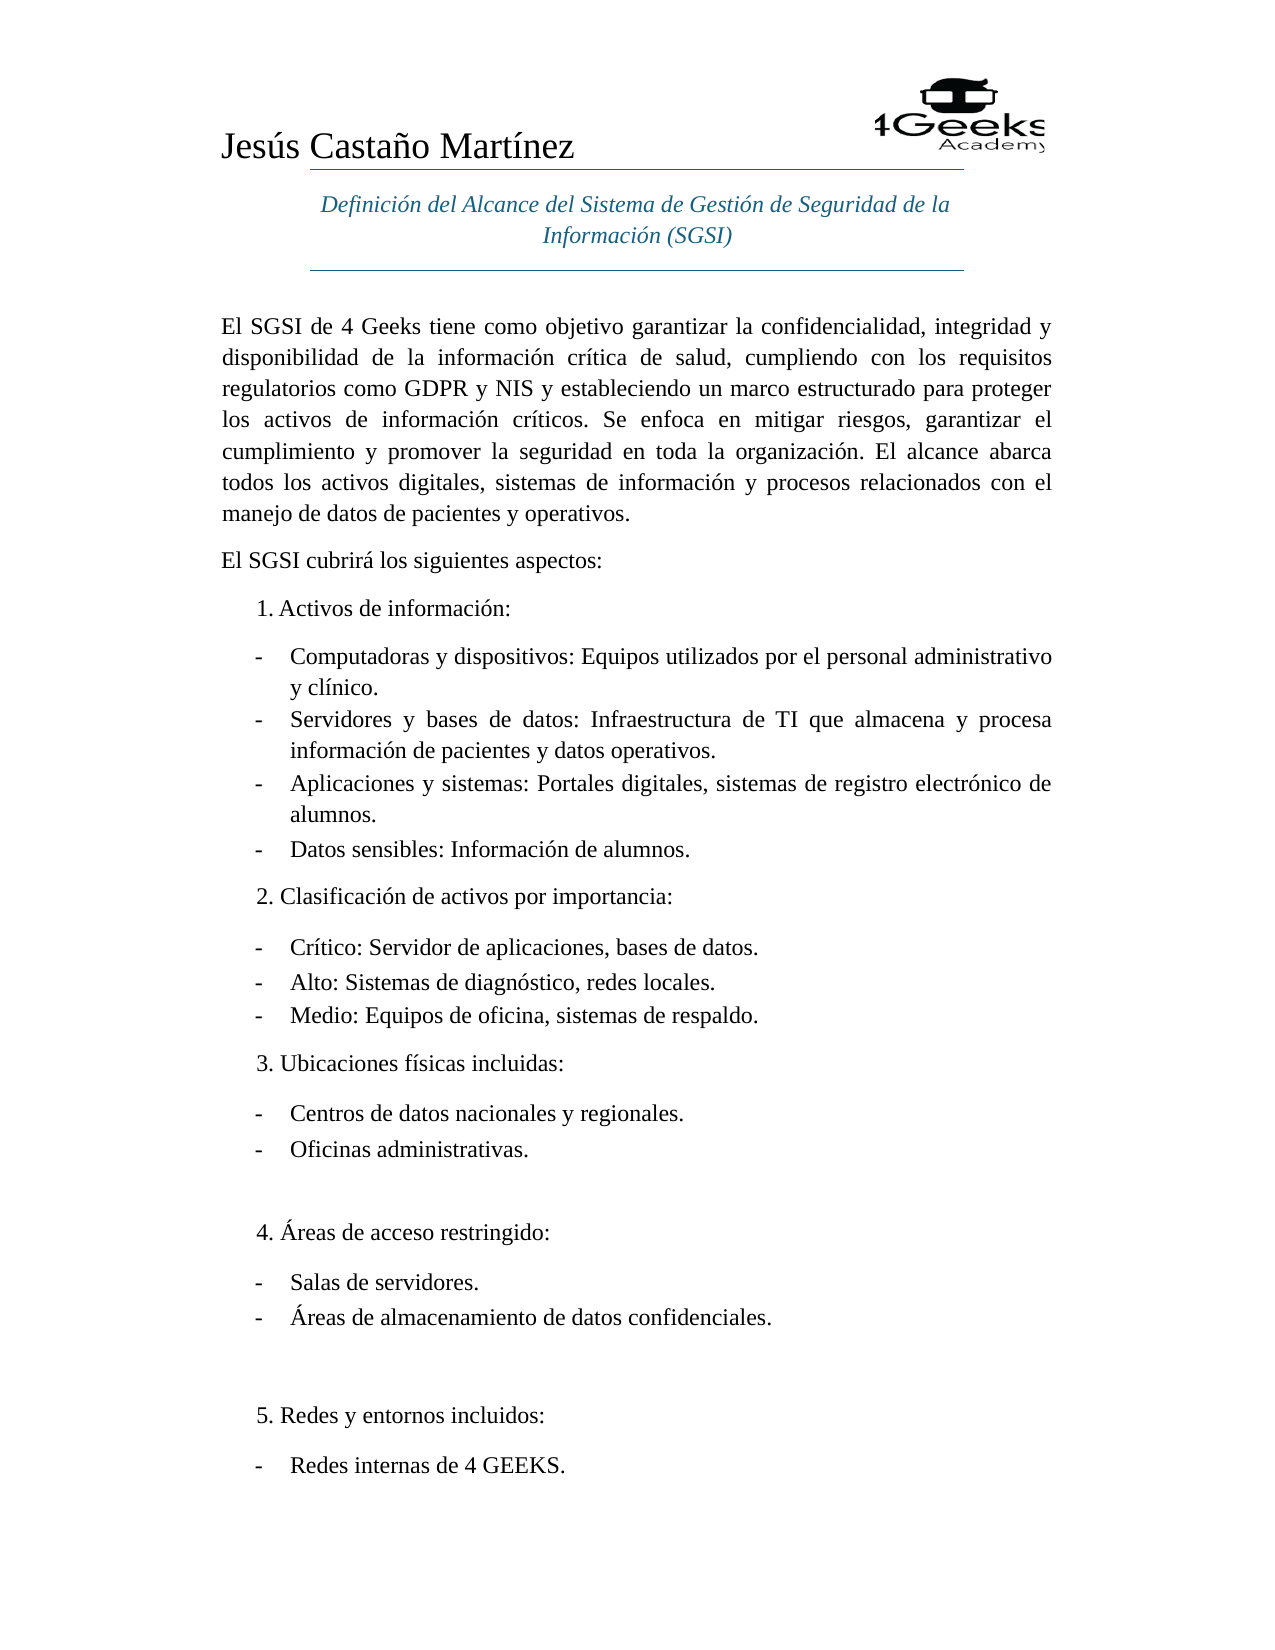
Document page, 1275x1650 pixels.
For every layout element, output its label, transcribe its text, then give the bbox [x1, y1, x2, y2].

list Áreas de almacenamiento de datos confidenciales. [254, 1303, 1054, 1331]
list Alto: Sistemas de diagnóstico, redes locales. [254, 968, 1054, 996]
text El SGSI cubrirá los siguientes aspectos: [221, 546, 1054, 574]
text 1. Activos de información: [256, 594, 1054, 622]
list Datos sensibles: Información de alumnos. [254, 835, 1054, 862]
list Oficinas administrativas. [254, 1135, 1054, 1162]
list Centros de datos nacionales y regionales. [254, 1099, 1054, 1127]
list Salas de servidores. [254, 1268, 1054, 1296]
text 4. Áreas de acceso restringido: [256, 1218, 1054, 1245]
list Crítico: Servidor de aplicaciones, bases de datos. [254, 932, 1054, 960]
list Computadoras y dispositivos: Equipos utilizados por el personal administrativo y clínico. [254, 642, 1054, 700]
text El SGSI de 4 Geeks tiene como objetivo garantizar la confidencialidad, integridad y disponibilidad de la información crítica de salud, cumpliendo con los requisitos regulatorios como GDPR y NIS y estableciendo un marco estructurado para proteger los activos de información críticos. Se enfoca en mitigar riesgos, garantizar el cumplimiento y promover la seguridad en toda la organización. El alcance abarca todos los activos digitales, sistemas de información y procesos relacionados con el manejo de datos de pacientes y operativos. [221, 312, 1054, 527]
picture [875, 69, 1045, 159]
list Medio: Equipos de oficina, sistemas de respaldo. [254, 1001, 1054, 1029]
text 5. Redes y entornos incluidos: [256, 1401, 1054, 1428]
text 3. Ubicaciones físicas incluidas: [256, 1049, 1054, 1077]
text Definición del Alcance del Sistema de Gestión de Seguridad de la Información (SGSI) [310, 170, 964, 270]
list Aplicaciones y sistemas: Portales digitales, sistemas de registro electrónico de alumnos. [254, 769, 1054, 828]
list Redes internas de 4 GEEKS. [254, 1451, 1019, 1478]
list Servidores y bases de datos: Infraestructura de TI que almacena y procesa información de pacientes y datos operativos. [254, 705, 1054, 764]
text 2. Clasificación de activos por importancia: [256, 882, 1054, 910]
